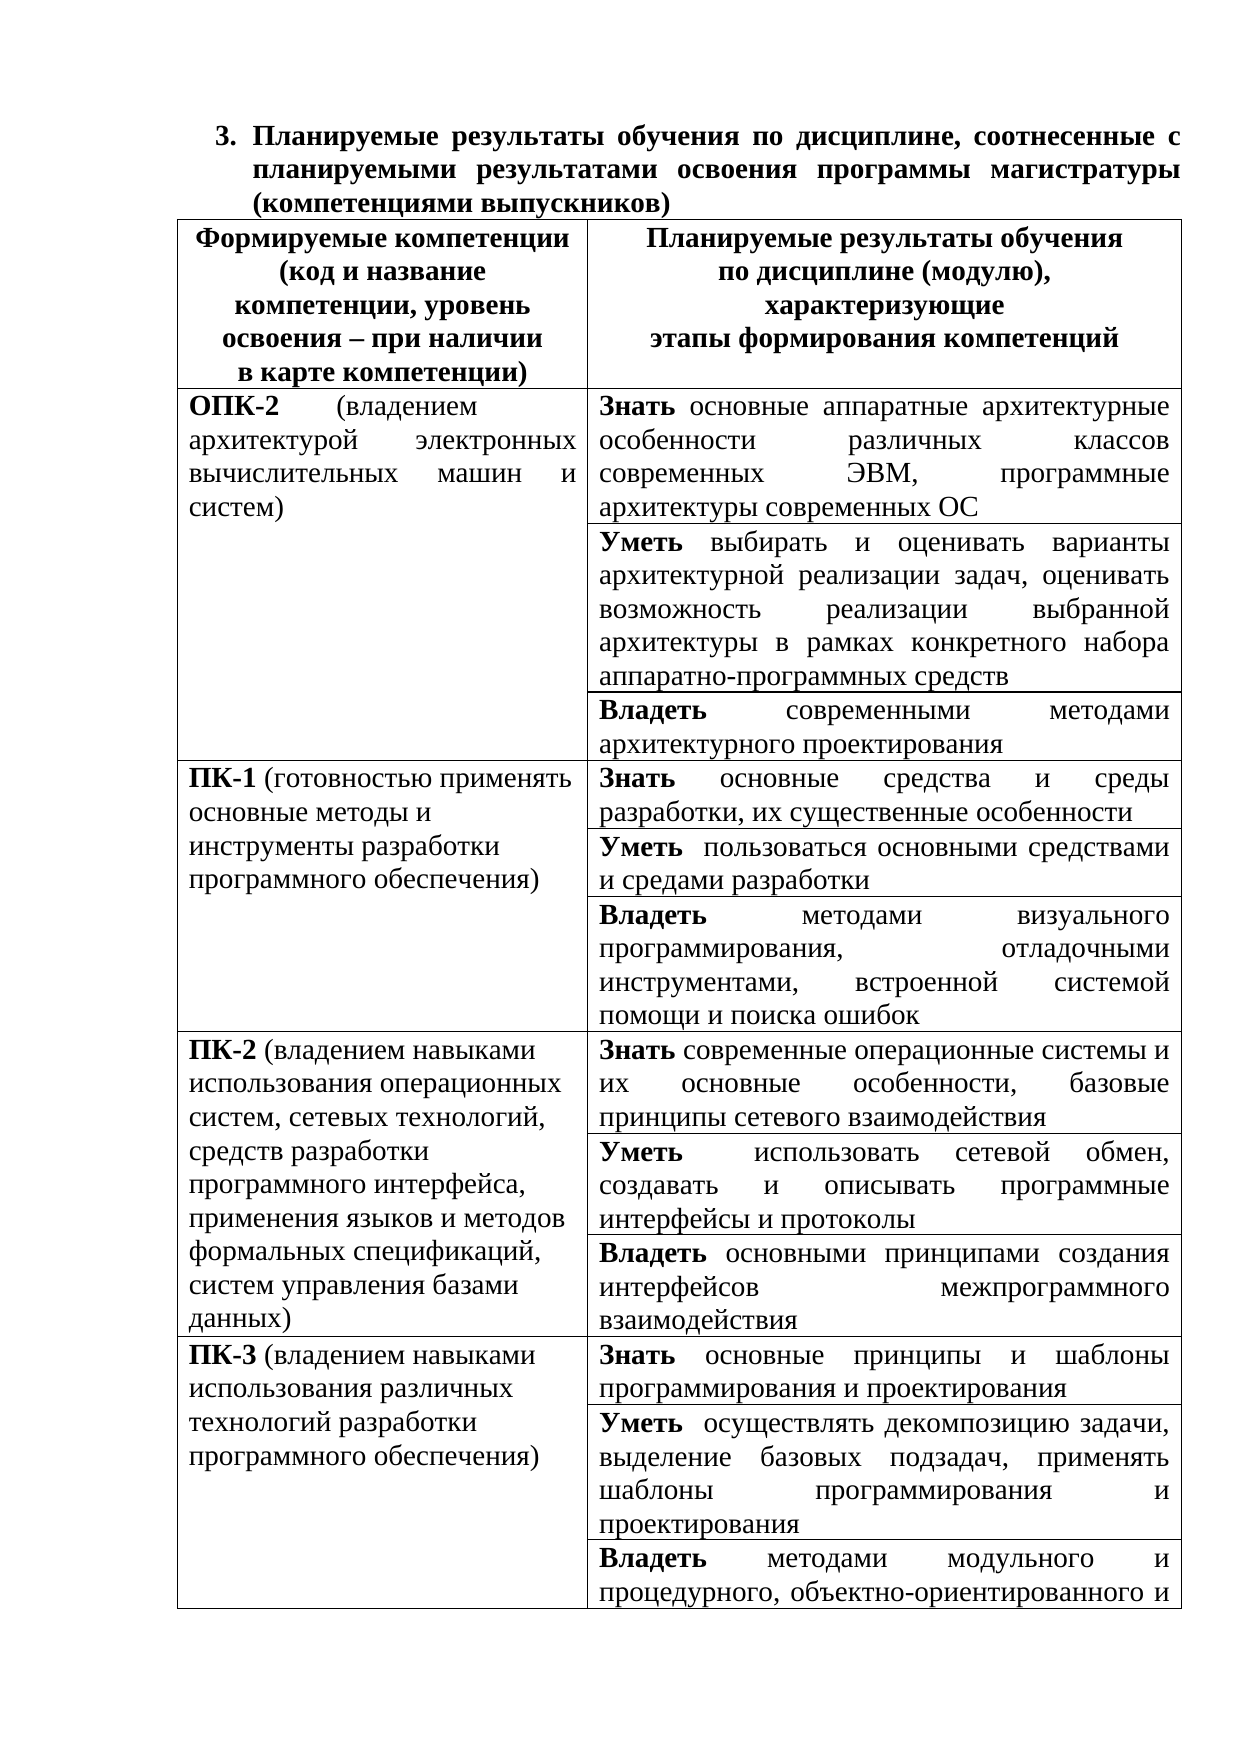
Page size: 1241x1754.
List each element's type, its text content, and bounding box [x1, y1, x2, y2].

table_header Формируемые компетенции (код и название компетенции, уровень освоения – при наличии в карте компетенции) [178, 220, 587, 387]
table_cell Знать основные принципы и шаблоны программирования и проектирования [588, 1337, 1181, 1404]
list Планируемые результаты обучения по дисциплине, соотнесенные с планируемыми результатами освоения программы магистратуры (компетенциями выпускников) [215, 118, 1181, 219]
table_cell Знать современные операционные системы и их основные особенности, базовые принципы сетевого взаимодействия [588, 1032, 1181, 1133]
table_header Планируемые результаты обучения по дисциплине (модулю), характеризующие этапы формирования компетенций [588, 220, 1181, 387]
table_cell Владеть основными принципами создания интерфейсов межпрограммного взаимодействия [588, 1235, 1181, 1336]
table_cell Знать основные аппаратные архитектурные особенности различных классов современных ЭВМ, программные архитектуры современных ОС [588, 389, 1181, 523]
table_cell ПК-3 (владением навыками использования различных технологий разработки программного обеспечения) [178, 1337, 587, 1607]
table_cell Уметь осуществлять декомпозицию задачи, выделение базовых подзадач, применять шаблоны программирования и проектирования [588, 1405, 1181, 1539]
table_cell ПК-2 (владением навыками использования операционных систем, сетевых технологий, средств разработки программного интерфейса, применения языков и методов формальных спецификаций, систем управления базами данных) [178, 1032, 587, 1336]
table_cell Уметь пользоваться основными средствами и средами разработки [588, 829, 1181, 896]
table_cell ОПК-2 (владением архитектурой электронных вычислительных машин и систем) [178, 389, 587, 759]
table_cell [588, 1540, 1181, 1607]
table_cell Знать основные средства и среды разработки, их существенные особенности [588, 761, 1181, 828]
table_cell Уметь выбирать и оценивать варианты архитектурной реализации задач, оценивать возможность реализации выбранной архитектуры в рамках конкретного набора аппаратно-программных средств [588, 524, 1181, 691]
table_cell Владеть современными методами архитектурного проектирования [588, 693, 1181, 759]
table_cell Уметь использовать сетевой обмен, создавать и описывать программные интерфейсы и протоколы [588, 1134, 1181, 1234]
table_cell Владеть методами визуального программирования, отладочными инструментами, встроенной системой помощи и поиска ошибок [588, 897, 1181, 1031]
table_cell ПК-1 (готовностью применять основные методы и инструменты разработки программного обеспечения) [178, 761, 587, 1031]
